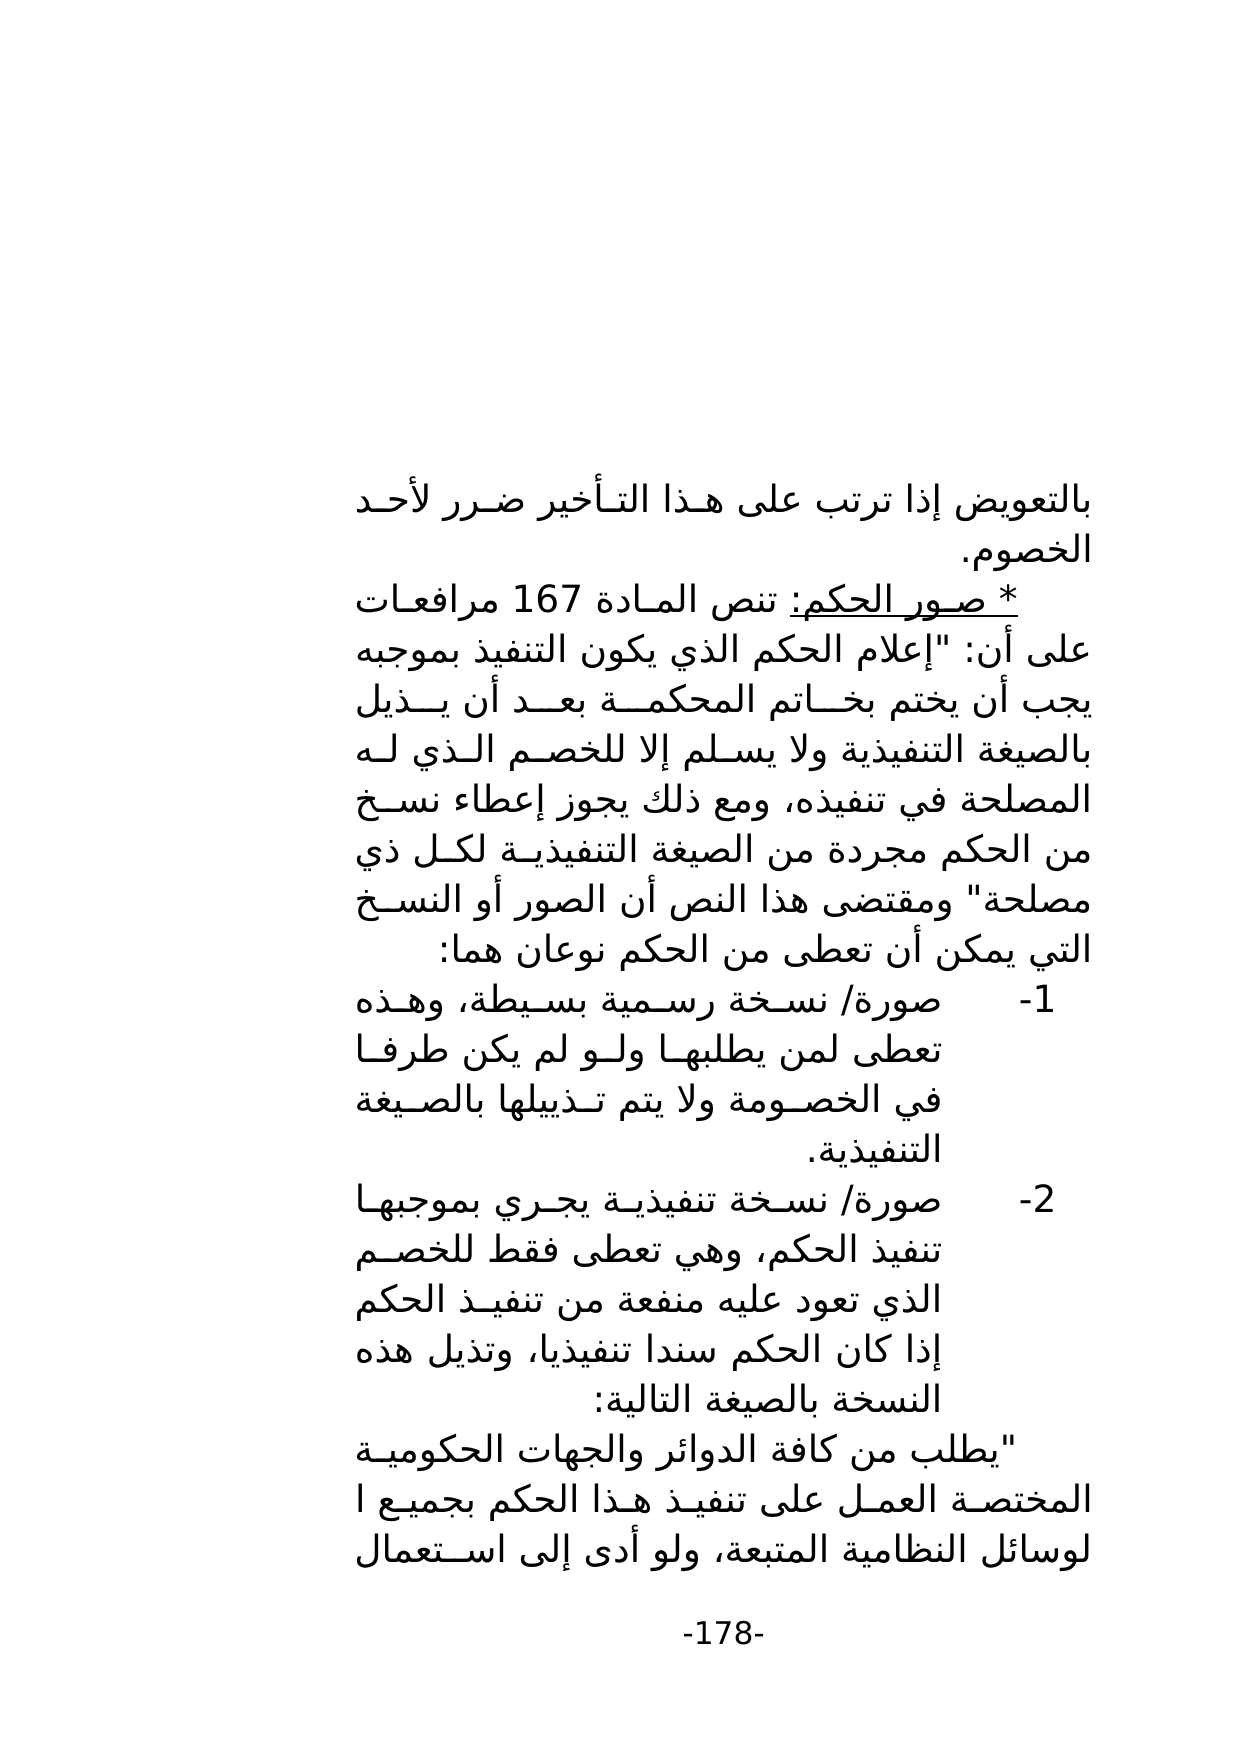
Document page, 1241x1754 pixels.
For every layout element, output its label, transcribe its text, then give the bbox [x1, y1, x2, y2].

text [354, 472, 1092, 572]
list صورة/ نسخة تنفيذية يجري بموجبها تنفيذ الحكم، وهي تعطى فقط للخصم الذي تعود عليه منفعة من تنفيذ الحكم إذا كان الحكم سندا تنفيذيا، وتذيل هذه النسخة بالصيغة التالية: [354, 1172, 1019, 1422]
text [354, 1422, 1092, 1572]
text * صور الحكم: تنص المادة 167 مرافعات على أن: "إعلام الحكم الذي يكون التنفيذ بموجبه يجب أن يختم بخاتم المحكمة بعد أن يذيل بالصيغة التنفيذية ولا يسلم إلا للخصم الذي له المصلحة في تنفيذه، ومع ذلك يجوز إعطاء نسخ من الحكم مجردة من الصيغة التنفيذية لكل ذي مصلحة" ومقتضى هذا النص أن الصور أو النسخ التي يمكن أن تعطى من الحكم نوعان هما: [354, 572, 1092, 972]
list صورة/ نسخة رسمية بسيطة، وهذه تعطى لمن يطلبها ولو لم يكن طرفا في الخصومة ولا يتم تذييلها بالصيغة التنفيذية. [354, 972, 1019, 1172]
